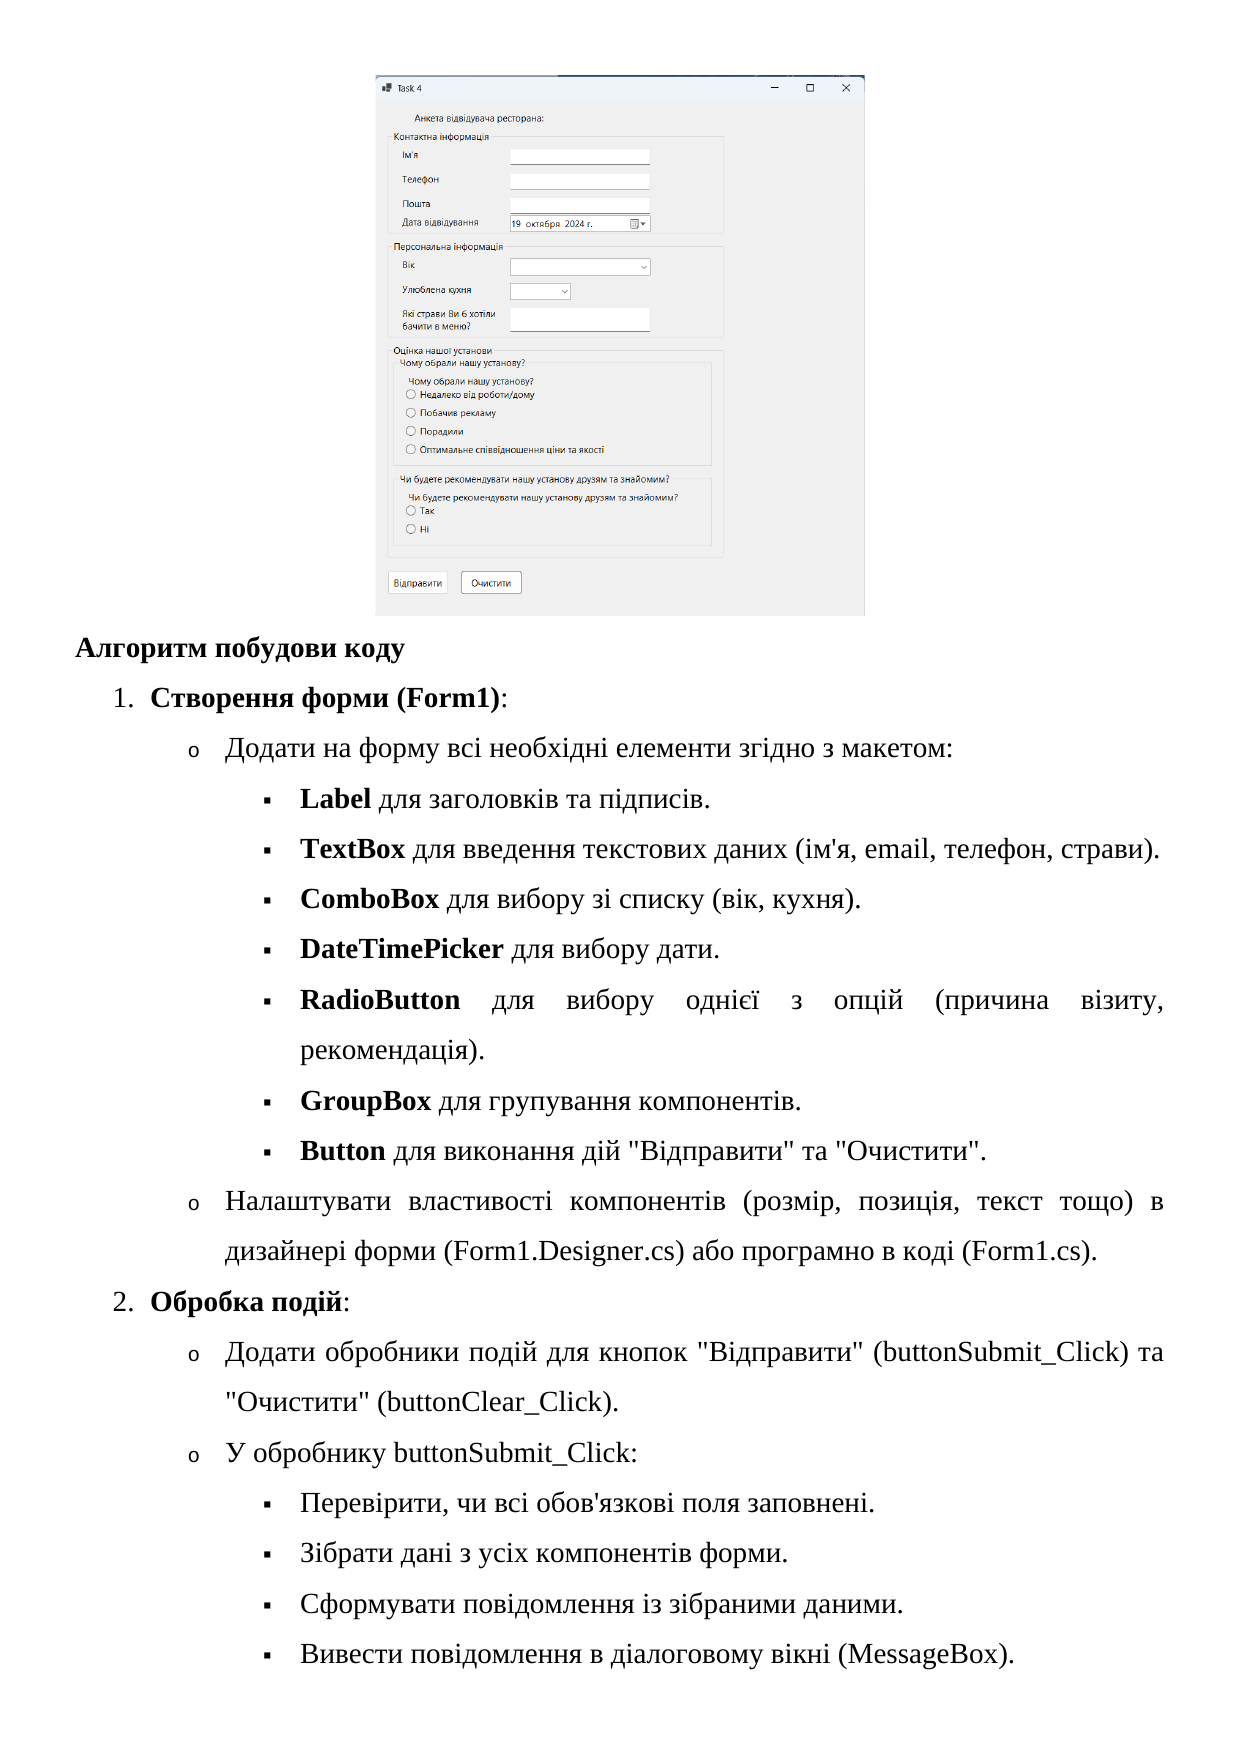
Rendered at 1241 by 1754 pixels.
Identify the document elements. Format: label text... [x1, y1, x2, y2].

text Алгоритм побудови коду [75, 630, 1165, 663]
list GroupBox для групування компонентів. [262, 1083, 1165, 1116]
list DateTimePicker для вибору дати. [262, 932, 1165, 965]
list TextBox для введення текстових даних (ім'я, email, телефон, страви). [262, 831, 1165, 864]
list У обробнику buttonSubmit_Click: [187, 1435, 1165, 1468]
list Button для виконання дій "Відправити" та "Очистити". [262, 1133, 1165, 1166]
list Label для заголовків та підписів. [262, 781, 1165, 814]
list Обробка подій: [112, 1284, 1165, 1317]
list Створення форми (Form1): [112, 680, 1165, 714]
list Сформувати повідомлення із зібраними даними. [262, 1586, 1165, 1619]
list Додати обробники подій для кнопок "Відправити" (buttonSubmit_Click) та "Очистити" (buttonClear_Click). [187, 1334, 1165, 1418]
list ComboBox для вибору зі списку (вік, кухня). [262, 881, 1165, 915]
list Додати на форму всі необхідні елементи згідно з макетом: [187, 730, 1165, 764]
list RadioButton для вибору однієї з опцій (причина візиту, рекомендація). [262, 982, 1165, 1066]
picture [375, 75, 865, 616]
list Налаштувати властивості компонентів (розмір, позиція, текст тощо) в дизайнері форми (Form1.Designer.cs) або програмно в коді (Form1.cs). [187, 1183, 1165, 1267]
list Зібрати дані з усіх компонентів форми. [262, 1535, 1165, 1569]
list Вивести повідомлення в діалоговому вікні (MessageBox). [262, 1636, 1165, 1669]
list Перевірити, чи всі обов'язкові поля заповнені. [262, 1485, 1165, 1519]
